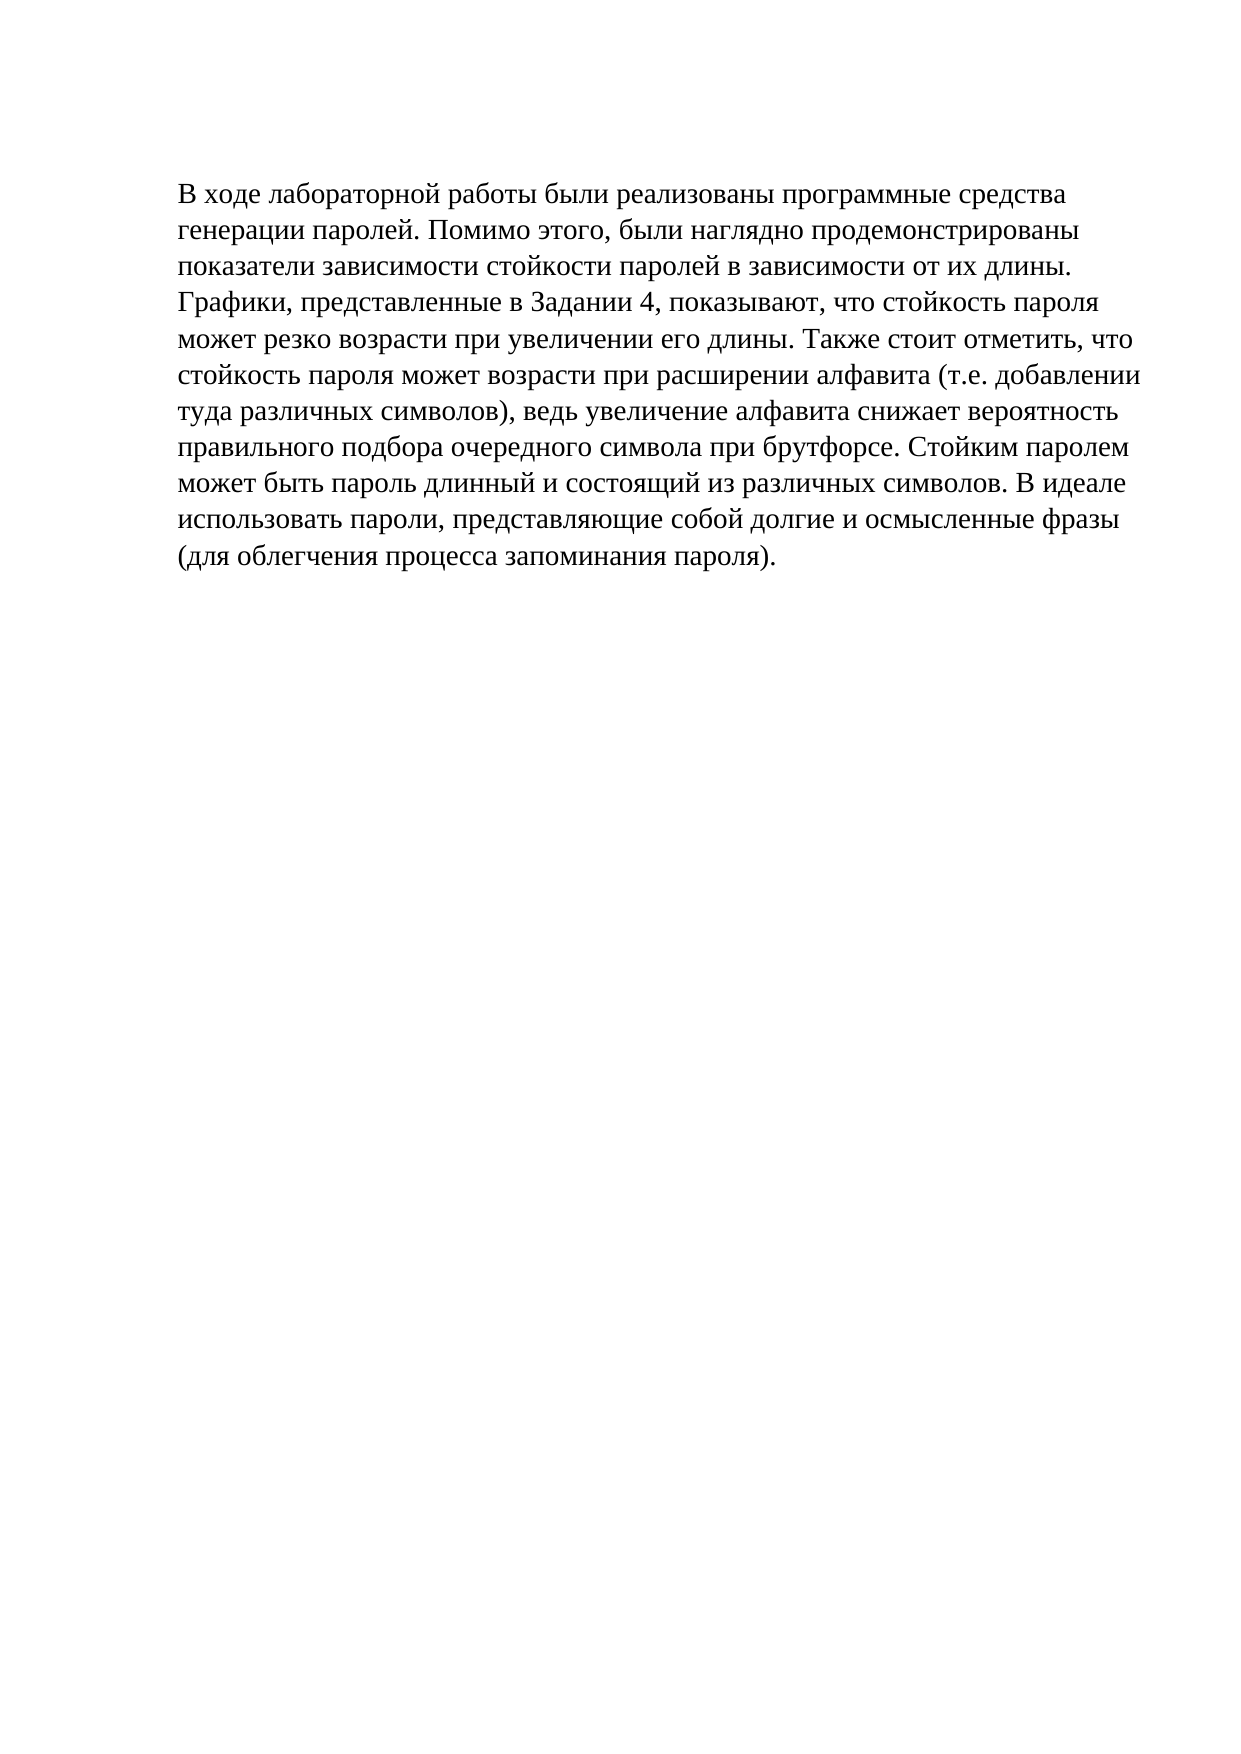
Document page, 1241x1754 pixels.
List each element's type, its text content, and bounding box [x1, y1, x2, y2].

text В ходе лабораторной работы были реализованы программные средства генерации паролей. Помимо этого, были наглядно продемонстрированы показатели зависимости стойкости паролей в зависимости от их длины. Графики, представленные в Задании 4, показывают, что стойкость пароля может резко возрасти при увеличении его длины. Также стоит отметить, что стойкость пароля может возрасти при расширении алфавита (т.е. добавлении туда различных символов), ведь увеличение алфавита снижает вероятность правильного подбора очередного символа при брутфорсе. Стойким паролем может быть пароль длинный и состоящий из различных символов. В идеале использовать пароли, представляющие собой долгие и осмысленные фразы (для облегчения процесса запоминания пароля). [177, 176, 1152, 571]
